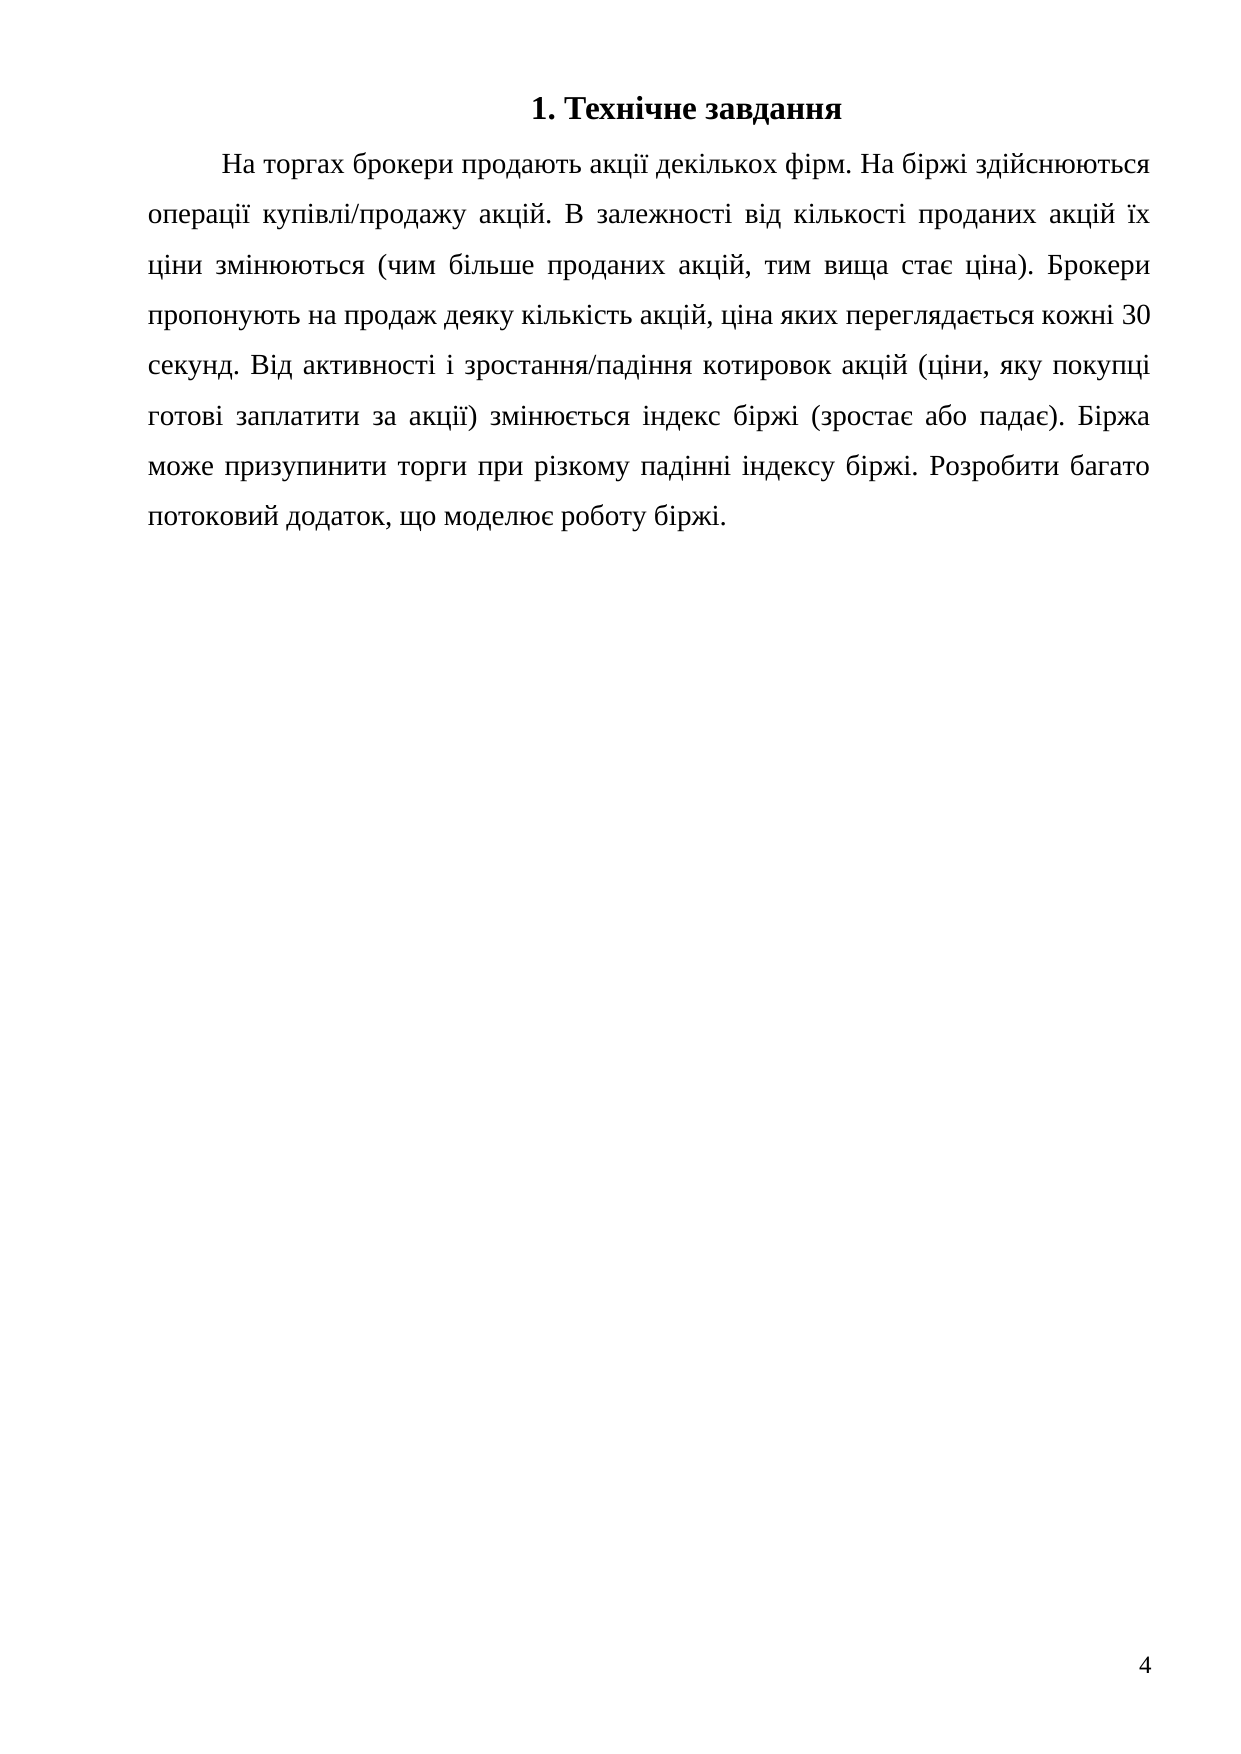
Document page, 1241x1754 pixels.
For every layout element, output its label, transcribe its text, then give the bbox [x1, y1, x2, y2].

subtitle 1. Технічне завдання [148, 89, 1152, 127]
text На торгах брокери продають акції декількох фірм. На біржі здійснюються операції купівлі/продажу акцій. В залежності від кількості проданих акцій їх ціни змінюються (чим більше проданих акцій, тим вища стає ціна). Брокери пропонують на продаж деяку кількість акцій, ціна яких переглядається кожні 30 секунд. Від активності і зростання/падіння котировок акцій (ціни, яку покупці готові заплатити за акції) змінюється індекс біржі (зростає або падає). Біржа може призупинити торги при різкому падінні індексу біржі. Розробити багато потоковий додаток, що моделює роботу біржі. [148, 146, 1152, 532]
